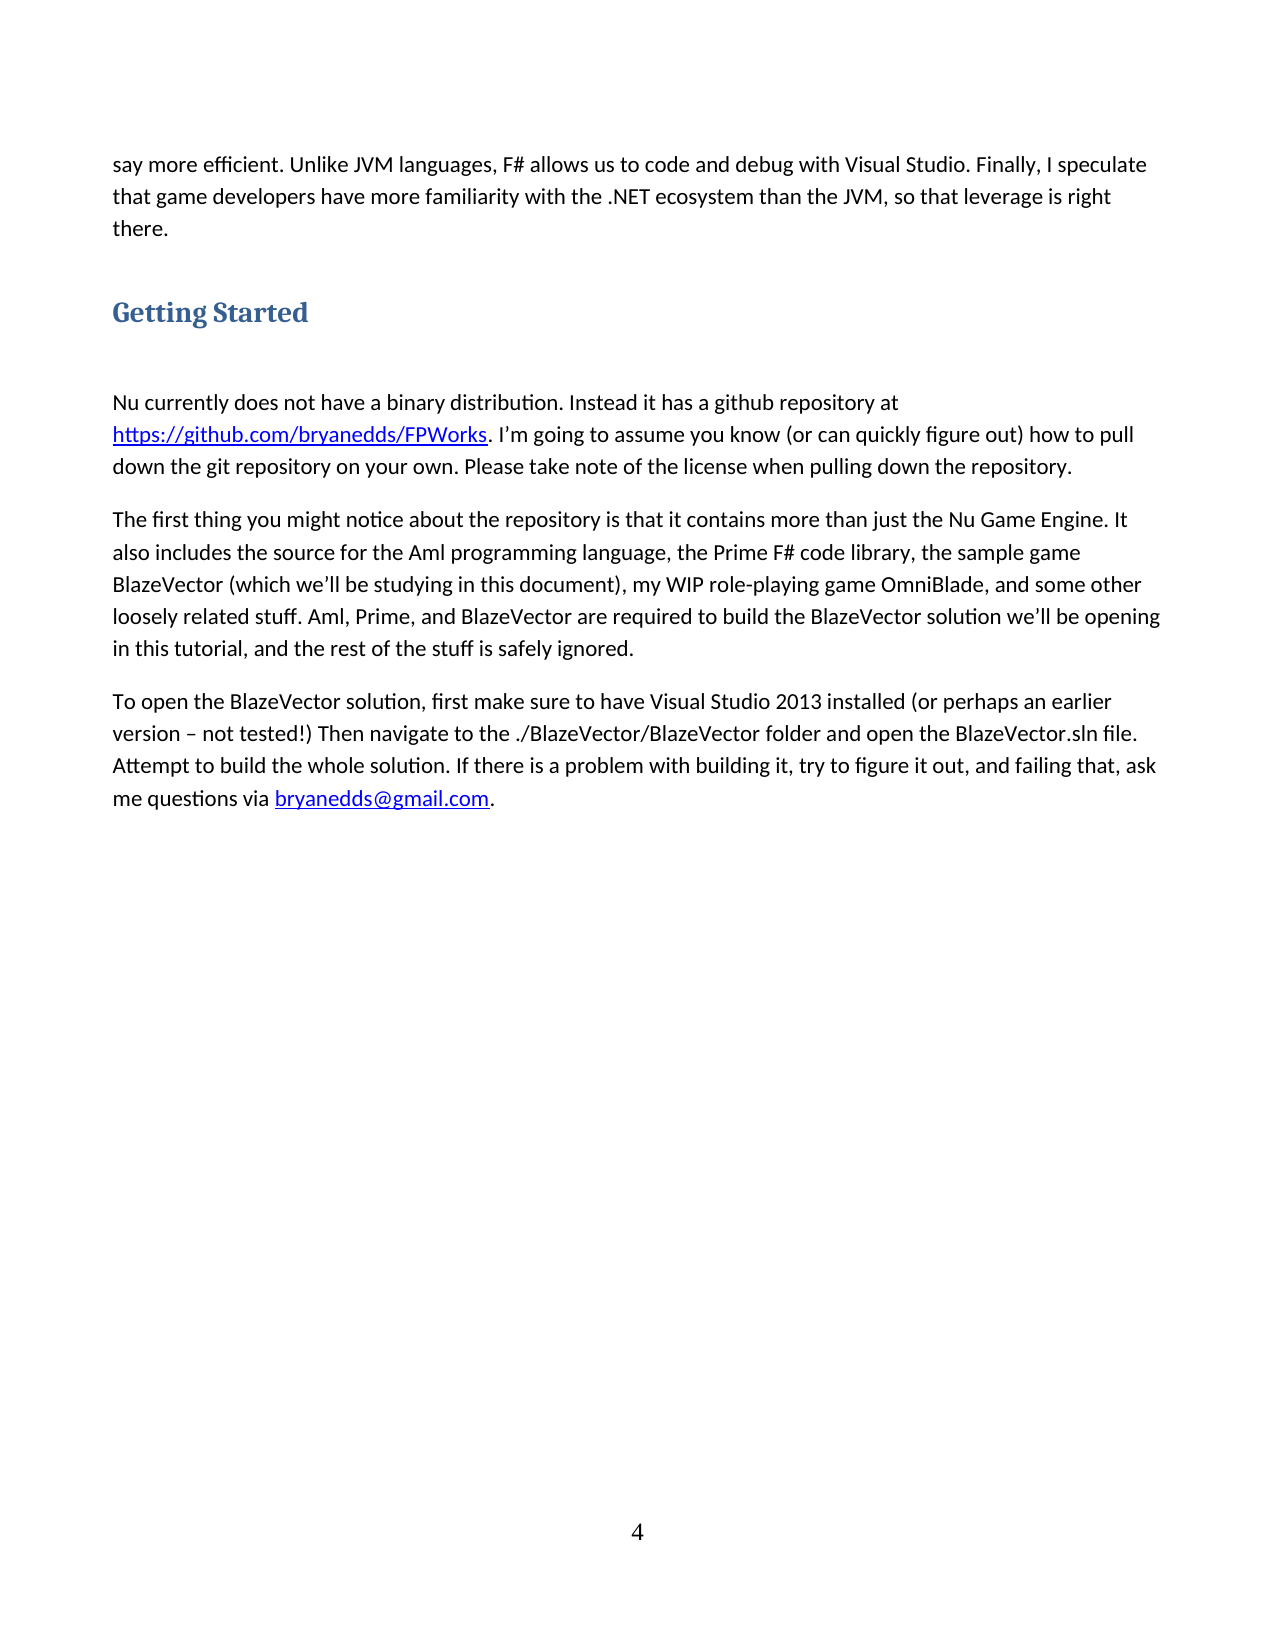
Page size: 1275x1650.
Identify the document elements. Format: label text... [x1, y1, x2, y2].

text Nu currently does not have a binary distribution. Instead it has a github repository at https://github.com/bryanedds/FPWorks. I’m going to assume you know (or can quickly figure out) how to pull down the git repository on your own. Please take note of the license when pulling down the repository. [112, 388, 1162, 481]
text To open the BlazeVector solution, first make sure to have Visual Studio 2013 installed (or perhaps an earlier version – not tested!) Then navigate to the ./BlazeVector/BlazeVector folder and open the BlazeVector.sln file. Attempt to build the whole solution. If there is a problem with building it, try to figure it out, and failing that, ask me questions via bryanedds@gmail.com. [112, 687, 1162, 812]
text The first thing you might notice about the repository is that it contains more than just the Nu Game Engine. It also includes the source for the Aml programming language, the Prime F# code library, the sample game BlazeVector (which we’ll be studying in this document), my WIP role-playing game OmniBlade, and some other loosely related stuff. Aml, Prime, and BlazeVector are required to build the BlazeVector solution we’ll be opening in this tutorial, and the rest of the stuff is safely ignored. [112, 506, 1162, 662]
subtitle Getting Started [112, 297, 1162, 330]
